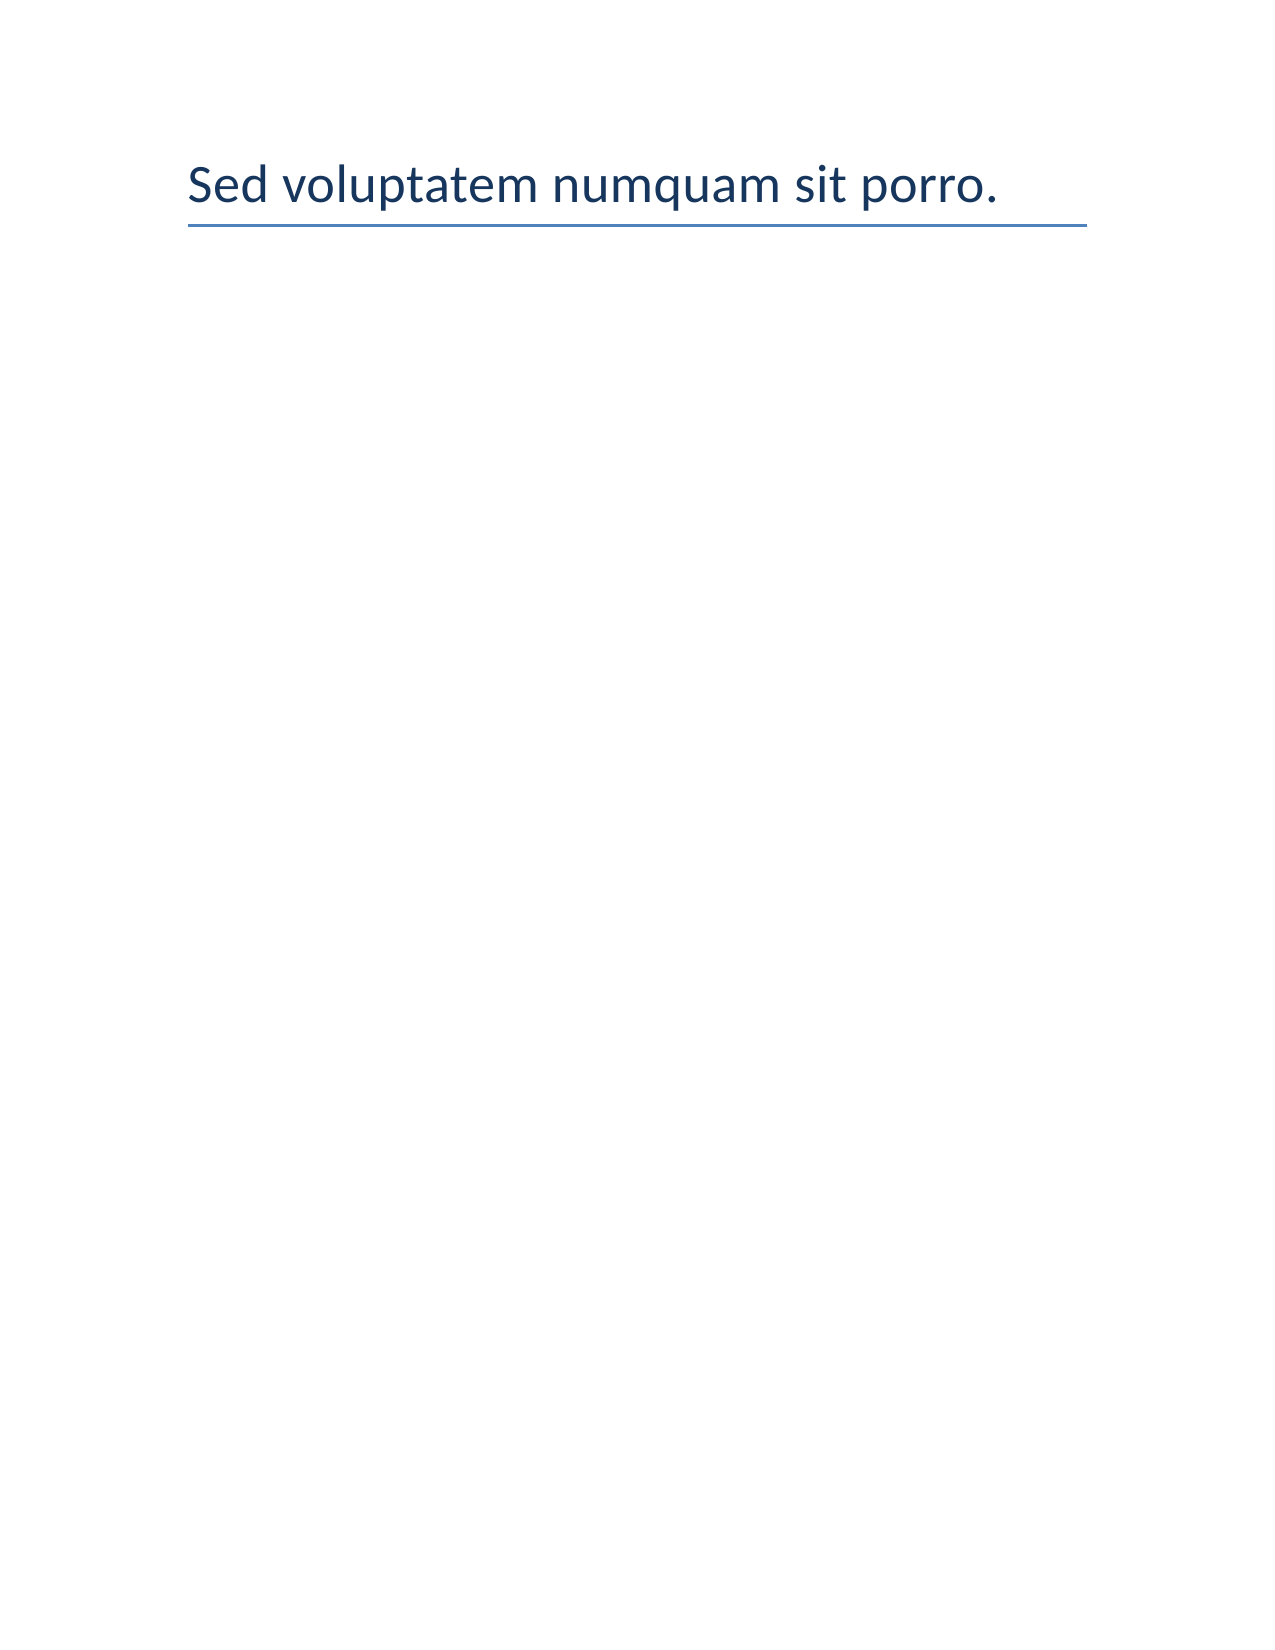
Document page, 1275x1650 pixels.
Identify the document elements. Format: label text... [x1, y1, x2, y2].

title Sed voluptatem numquam sit porro. [187, 150, 1087, 227]
